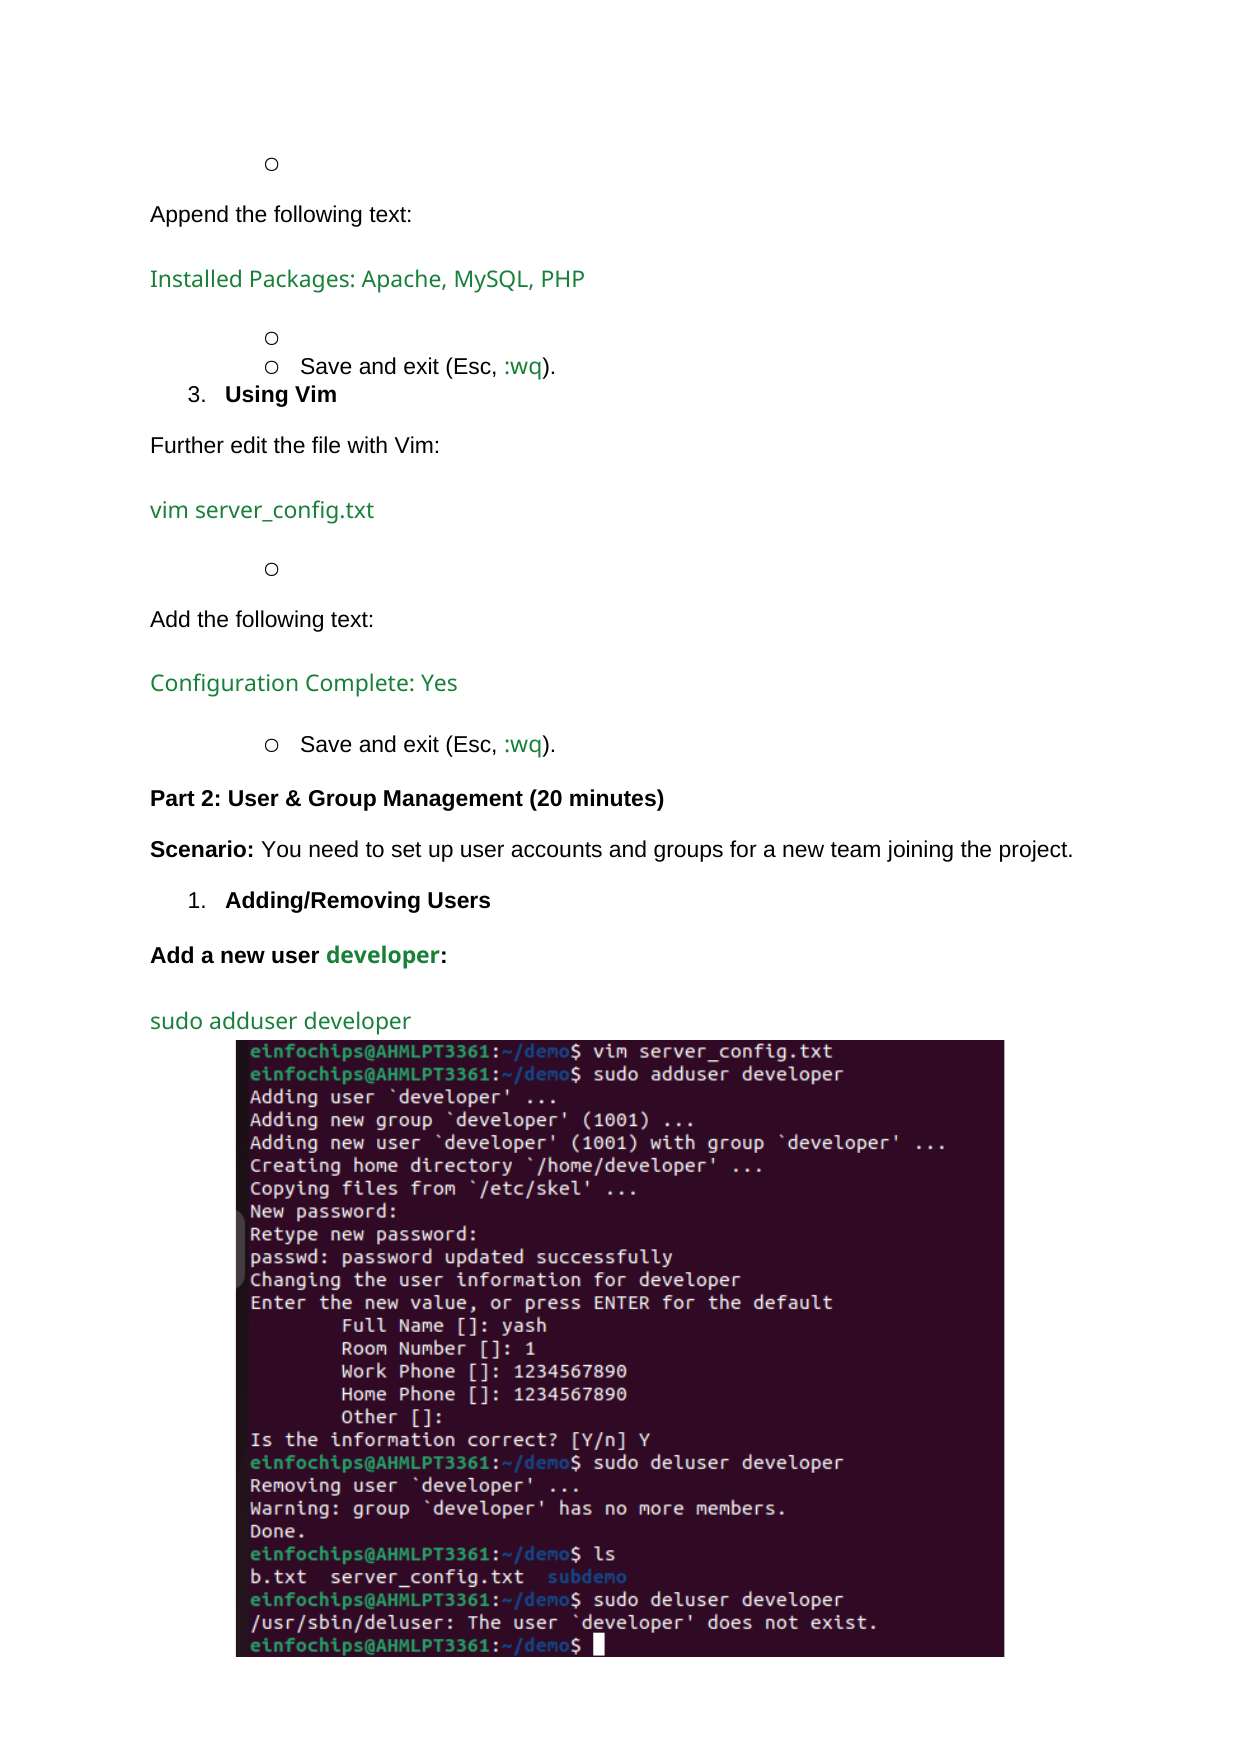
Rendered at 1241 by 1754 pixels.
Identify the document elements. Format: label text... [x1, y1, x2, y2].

text Add the following text: Configuration Complete: Yes [150, 606, 1090, 698]
text Add a new user developer: sudo adduser developer [150, 938, 1090, 1036]
text Append the following text: Installed Packages: Apache, MySQL, PHP [150, 201, 1090, 294]
subtitle Part 2: User & Group Management (20 minutes) [150, 784, 1090, 811]
list Save and exit (Esc, :wq). [262, 350, 1090, 381]
list Save and exit (Esc, :wq). [262, 728, 1090, 759]
text Further edit the file with Vim: vim server_config.txt [150, 432, 1090, 525]
text Scenario: You need to set up user accounts and groups for a new team joining the project. [150, 836, 1090, 862]
list Adding/Removing Users [187, 887, 1090, 913]
list Using Vim [187, 381, 1090, 407]
picture [235, 1040, 1005, 1657]
